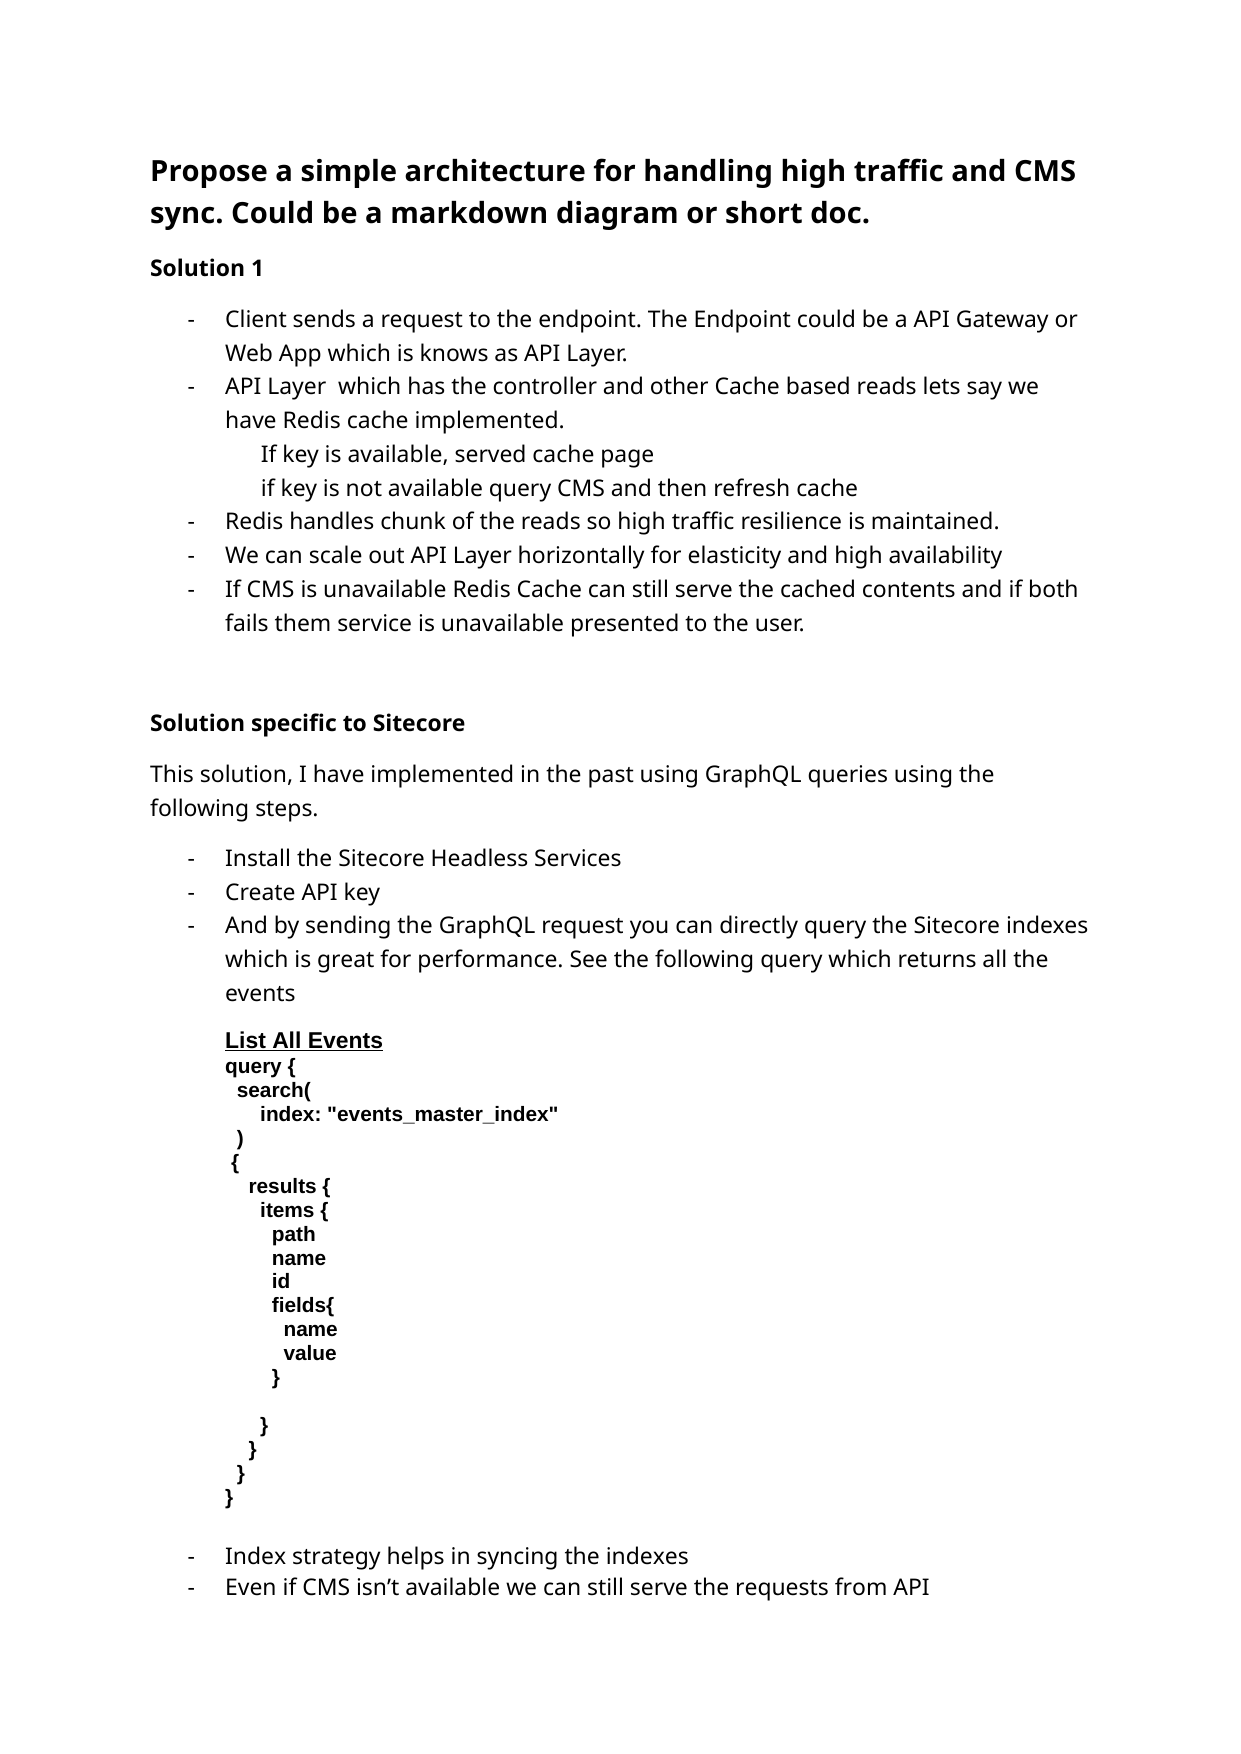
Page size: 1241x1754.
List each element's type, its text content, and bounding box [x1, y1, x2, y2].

text Solution specific to Sitecore [150, 707, 1090, 738]
list API Layer which has the controller and other Cache based reads lets say we have Redis cache implemented. [187, 370, 1090, 435]
text ) [225, 1126, 1090, 1149]
list If key is available, served cache page if key is not available query CMS and then refresh cache [225, 438, 1090, 503]
text { [225, 1149, 1090, 1173]
text } [225, 1437, 1090, 1461]
text index: "events_master_index" [225, 1102, 1090, 1126]
text } [225, 1413, 1090, 1437]
list Client sends a request to the endpoint. The Endpoint could be a API Gateway or Web App which is knows as API Layer. [187, 303, 1090, 368]
text name [225, 1317, 1090, 1341]
list Install the Sitecore Headless Services [187, 842, 1090, 873]
list Redis handles chunk of the reads so high traffic resilience is maintained. [187, 505, 1090, 536]
text results { [225, 1173, 1090, 1197]
text } [225, 1485, 1090, 1509]
text search( [225, 1078, 1090, 1102]
text id [225, 1269, 1090, 1293]
text This solution, I have implemented in the past using GraphQL queries using the following steps. [150, 758, 1090, 823]
text List All Events [225, 1027, 1090, 1054]
list Index strategy helps in syncing the indexes [187, 1540, 1090, 1571]
text query { [225, 1054, 1090, 1078]
text Solution 1 [150, 252, 1090, 283]
text } [225, 1365, 1090, 1389]
text } [225, 1461, 1090, 1485]
list Create API key [187, 876, 1090, 907]
list We can scale out API Layer horizontally for elasticity and high availability [187, 539, 1090, 570]
text fields{ [225, 1293, 1090, 1317]
text path [225, 1221, 1090, 1245]
list If CMS is unavailable Redis Cache can still serve the cached contents and if both fails them service is unavailable presented to the user. [187, 573, 1090, 638]
text Propose a simple architecture for handling high traffic and CMS sync. Could be a markdown diagram or short doc. [150, 150, 1090, 232]
text items { [225, 1197, 1090, 1221]
text value [225, 1341, 1090, 1365]
list Even if CMS isn’t available we can still serve the requests from API [187, 1571, 1090, 1603]
list And by sending the GraphQL request you can directly query the Sitecore indexes which is great for performance. See the following query which returns all the events [187, 909, 1090, 1008]
text name [225, 1245, 1090, 1269]
